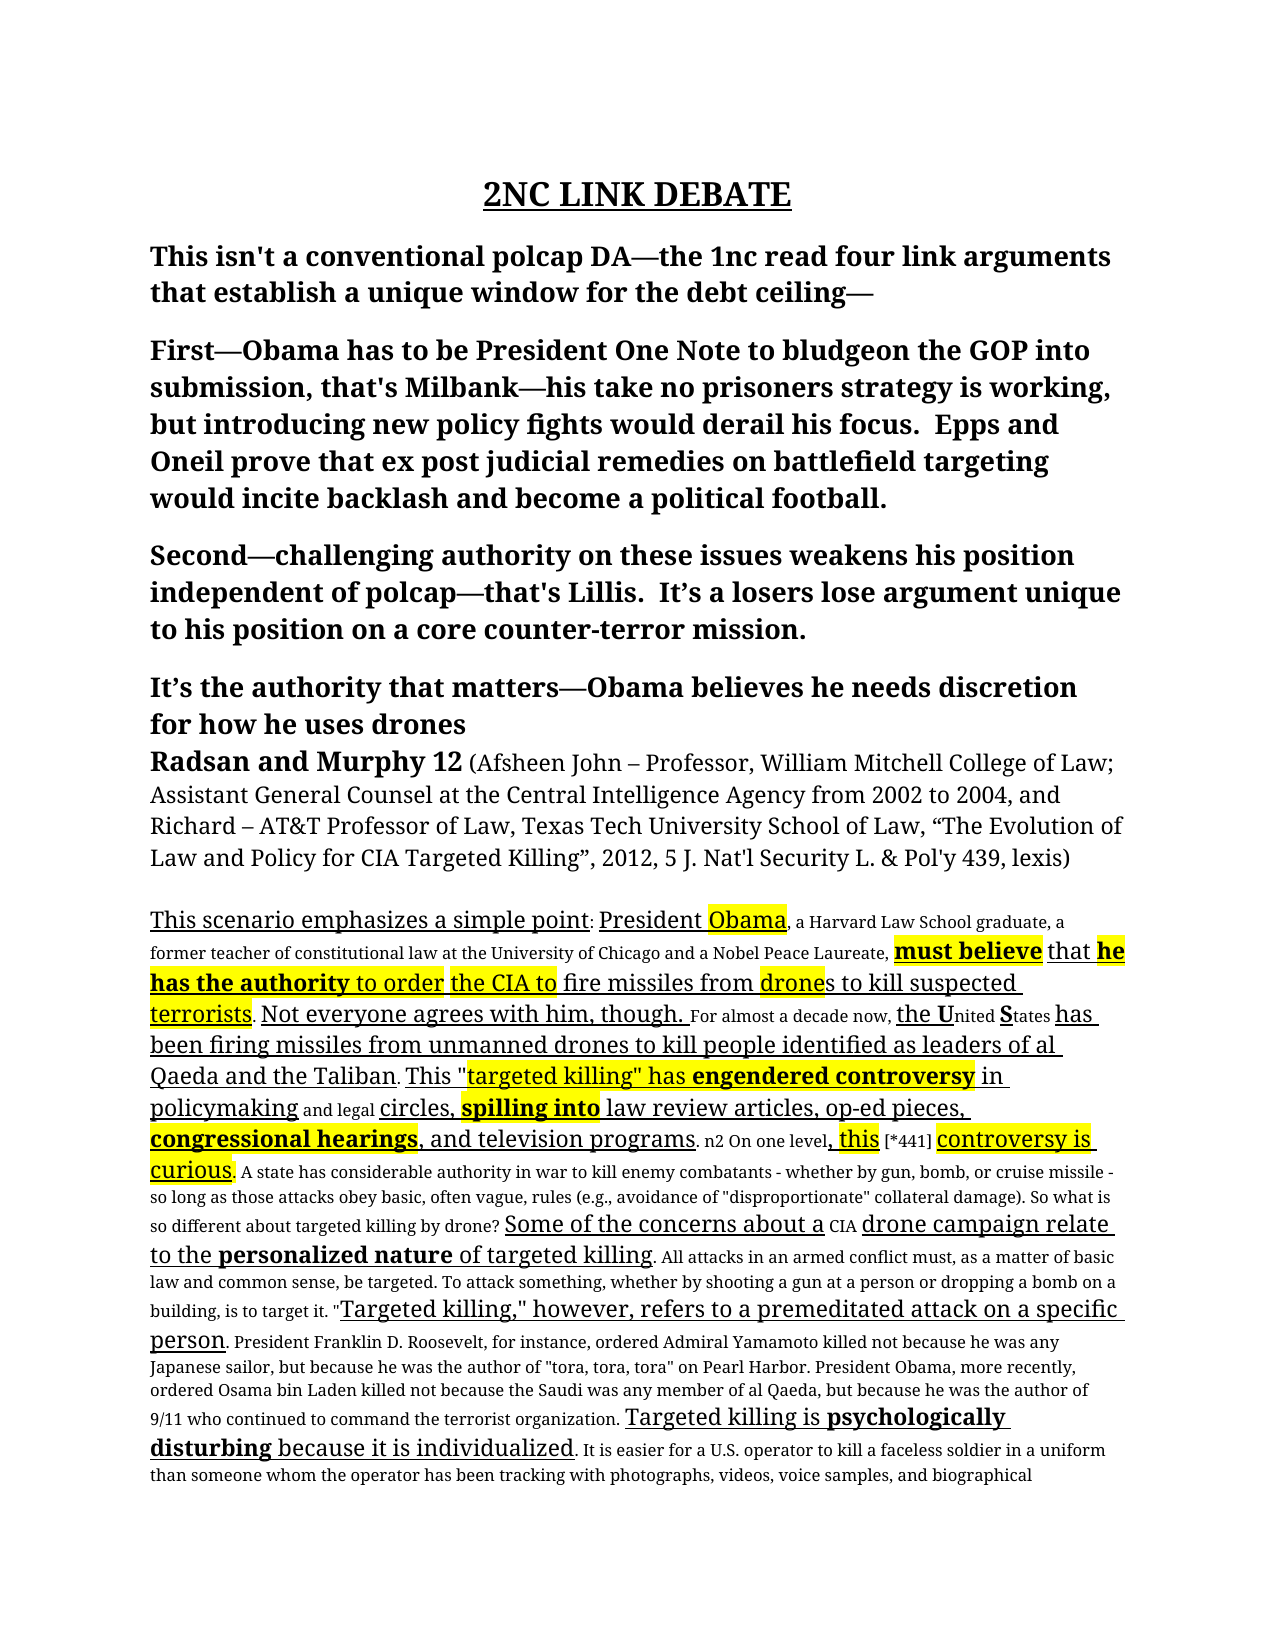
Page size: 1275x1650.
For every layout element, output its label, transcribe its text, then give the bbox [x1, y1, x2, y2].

subtitle It’s the authority that matters—Obama believes he needs discretion for how he uses drones [150, 668, 1125, 742]
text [150, 904, 1125, 1486]
subtitle 2nc link debate [150, 171, 1125, 216]
subtitle First—Obama has to be President One Note to bludgeon the GOP into submission, that's Milbank—his take no prisoners strategy is working, but introducing new policy fights would derail his focus. Epps and Oneil prove that ex post judicial remedies on battlefield targeting would incite backlash and become a political football. [150, 332, 1125, 516]
subtitle This isn't a conventional polcap DA—the 1nc read four link arguments that establish a unique window for the debt ceiling— [150, 237, 1125, 311]
subtitle Second—challenging authority on these issues weakens his position independent of polcap—that's Lillis. It’s a losers lose argument unique to his position on a core counter-terror mission. [150, 537, 1125, 647]
text Radsan and Murphy 12 (Afsheen John – Professor, William Mitchell College of Law; Assistant General Counsel at the Central Intelligence Agency from 2002 to 2004, and Richard – AT&T Professor of Law, Texas Tech University School of Law, “The Evolution of Law and Policy for CIA Targeted Killing”, 2012, 5 J. Nat'l Security L. & Pol'y 439, lexis) [150, 742, 1125, 873]
